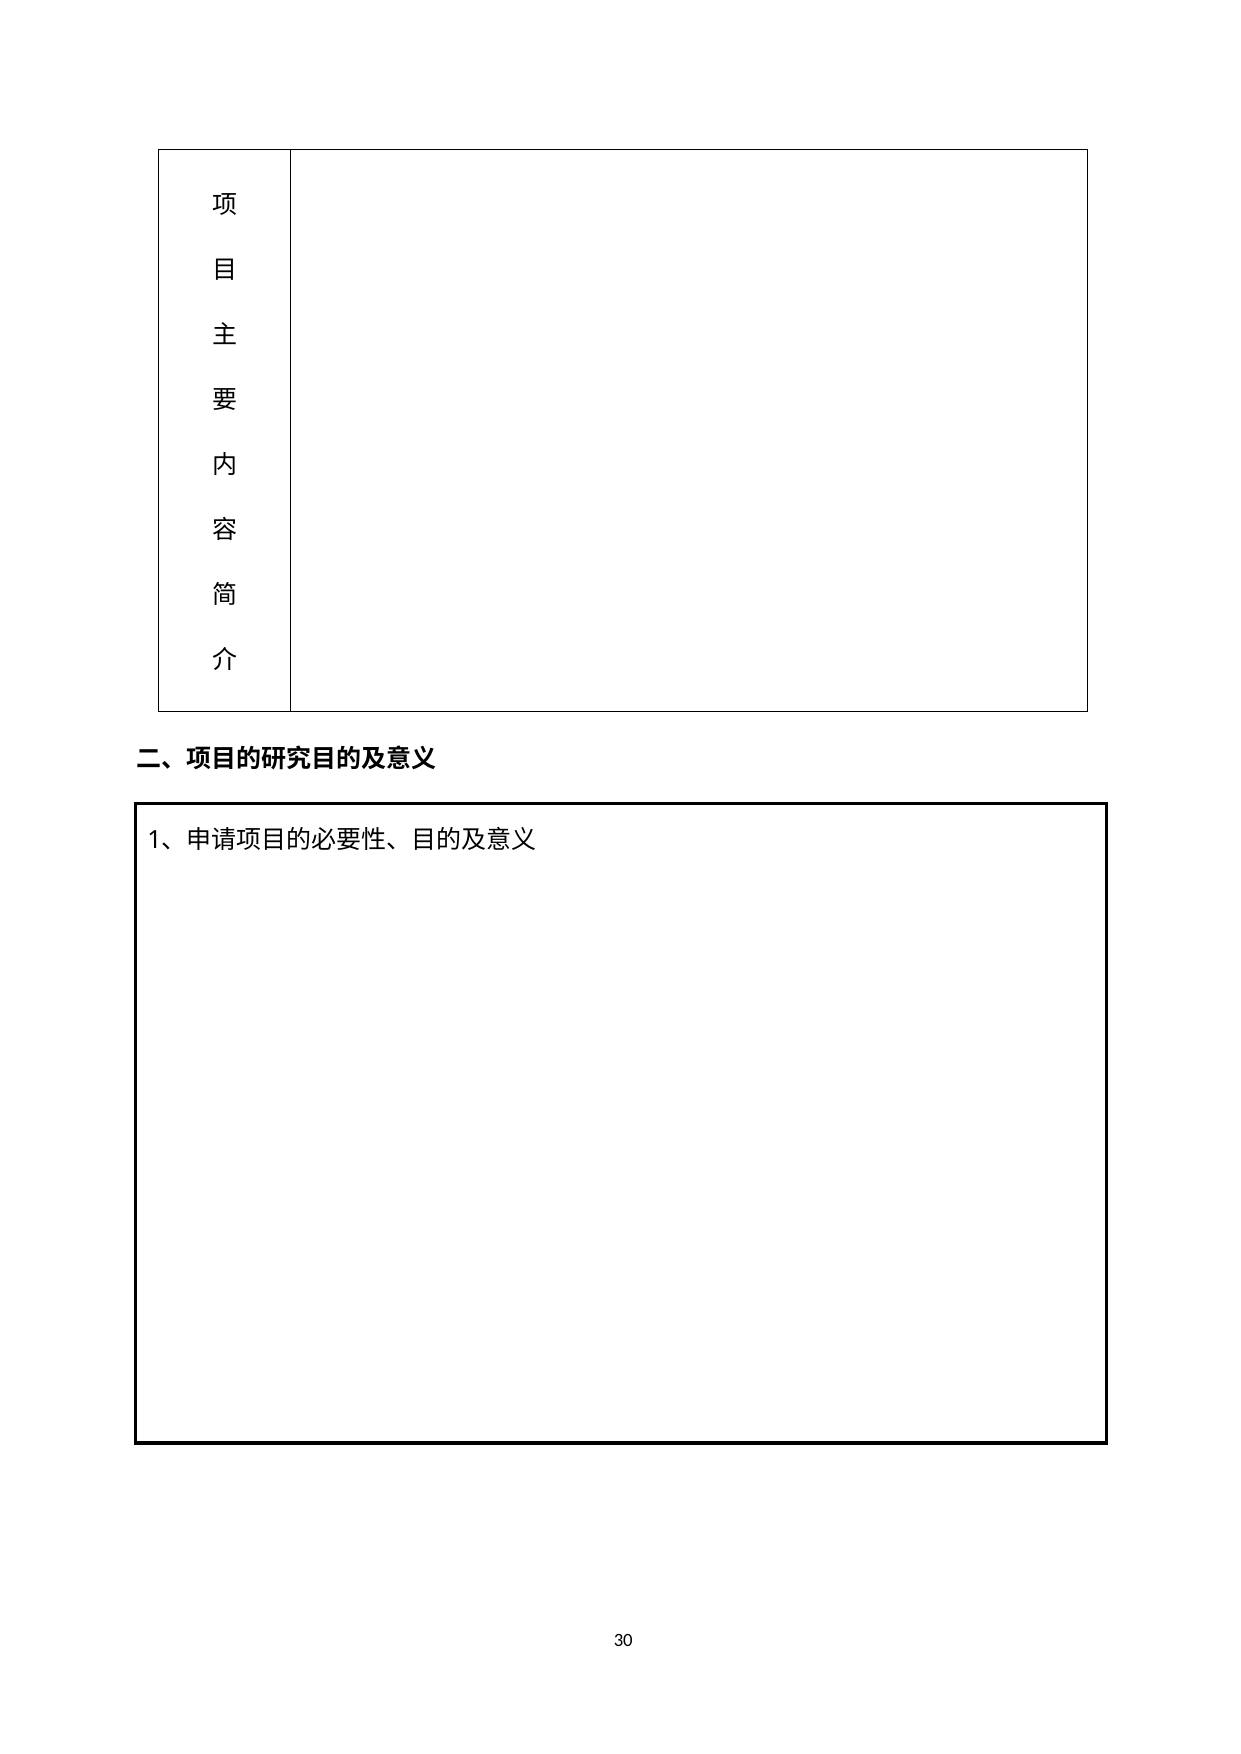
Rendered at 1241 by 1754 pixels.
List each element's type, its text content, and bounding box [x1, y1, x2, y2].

table_cell [291, 150, 1087, 711]
table_header 1、申请项目的必要性、目的及意义 [137, 805, 1105, 1441]
table_cell 项 目 主 要 内 容 简 介 [159, 150, 290, 711]
text 二、项目的研究目的及意义 [136, 724, 1151, 789]
